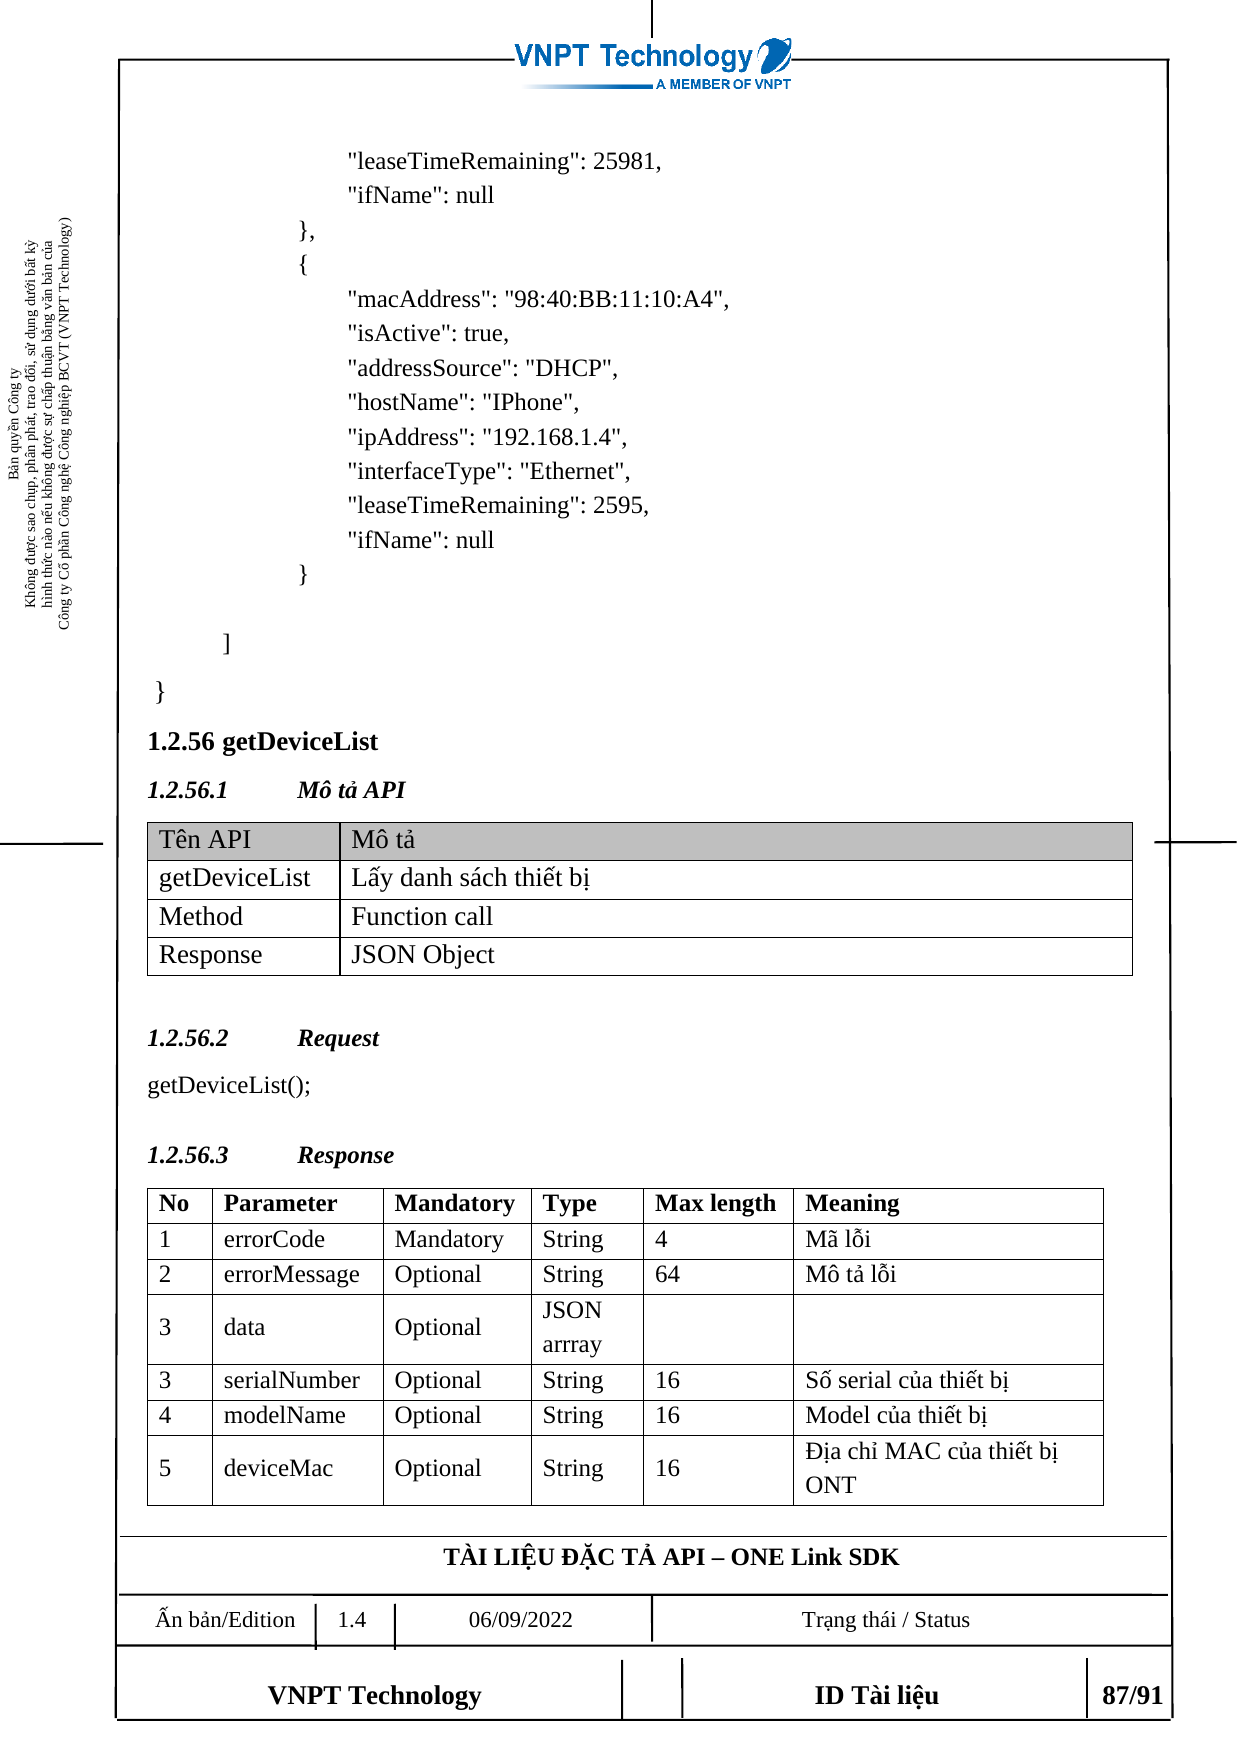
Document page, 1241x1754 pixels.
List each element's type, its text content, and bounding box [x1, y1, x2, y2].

text getDeviceList(); [147, 1070, 1152, 1099]
text "macAddress": "98:40:BB:11:10:A4", [297, 284, 1152, 312]
text "leaseTimeRemaining": 25981, [297, 146, 1152, 174]
text "ipAddress": "192.168.1.4", [297, 422, 1152, 450]
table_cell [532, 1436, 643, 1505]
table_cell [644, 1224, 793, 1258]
text } [147, 676, 1152, 707]
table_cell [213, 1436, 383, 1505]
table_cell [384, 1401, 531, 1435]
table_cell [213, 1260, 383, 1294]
text "isActive": true, [297, 318, 1152, 347]
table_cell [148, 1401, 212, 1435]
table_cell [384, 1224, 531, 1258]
text }, [222, 215, 1152, 243]
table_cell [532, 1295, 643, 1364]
text "addressSource": "DHCP", [297, 353, 1152, 381]
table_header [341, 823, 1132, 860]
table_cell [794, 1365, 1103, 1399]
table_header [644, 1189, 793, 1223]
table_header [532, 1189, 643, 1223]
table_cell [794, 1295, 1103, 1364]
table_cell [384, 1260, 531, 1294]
text "interfaceType": "Ethernet", [297, 456, 1152, 485]
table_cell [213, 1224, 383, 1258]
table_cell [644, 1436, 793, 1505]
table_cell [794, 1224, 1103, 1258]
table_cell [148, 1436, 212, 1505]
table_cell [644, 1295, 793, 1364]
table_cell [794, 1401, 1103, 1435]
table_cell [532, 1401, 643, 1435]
text "hostName": "IPhone", [297, 387, 1152, 416]
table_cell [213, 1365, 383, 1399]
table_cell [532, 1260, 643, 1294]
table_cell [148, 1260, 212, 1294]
text "ifName": null [297, 180, 1152, 209]
subtitle getDeviceList [147, 725, 1152, 756]
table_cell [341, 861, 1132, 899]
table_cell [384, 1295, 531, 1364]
subtitle Mô tả API [147, 775, 1152, 804]
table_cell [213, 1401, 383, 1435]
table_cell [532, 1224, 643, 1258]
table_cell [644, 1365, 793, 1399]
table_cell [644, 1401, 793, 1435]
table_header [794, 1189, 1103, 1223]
text "ifName": null [297, 525, 1152, 554]
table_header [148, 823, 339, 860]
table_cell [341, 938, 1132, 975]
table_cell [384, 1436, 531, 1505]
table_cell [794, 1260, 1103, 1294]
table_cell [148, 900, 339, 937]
text { [222, 249, 1152, 278]
text "leaseTimeRemaining": 2595, [297, 491, 1152, 519]
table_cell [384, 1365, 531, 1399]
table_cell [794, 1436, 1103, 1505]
subtitle Request [147, 1023, 1152, 1052]
text ] [147, 628, 1152, 657]
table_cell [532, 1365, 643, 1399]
subtitle Response [147, 1140, 1152, 1169]
picture [514, 38, 792, 89]
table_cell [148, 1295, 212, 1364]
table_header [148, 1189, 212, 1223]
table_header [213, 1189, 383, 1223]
text } [222, 559, 1152, 588]
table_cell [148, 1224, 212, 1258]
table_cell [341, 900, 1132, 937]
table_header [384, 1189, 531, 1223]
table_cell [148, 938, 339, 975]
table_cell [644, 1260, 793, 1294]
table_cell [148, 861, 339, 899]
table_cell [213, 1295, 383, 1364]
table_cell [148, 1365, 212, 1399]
